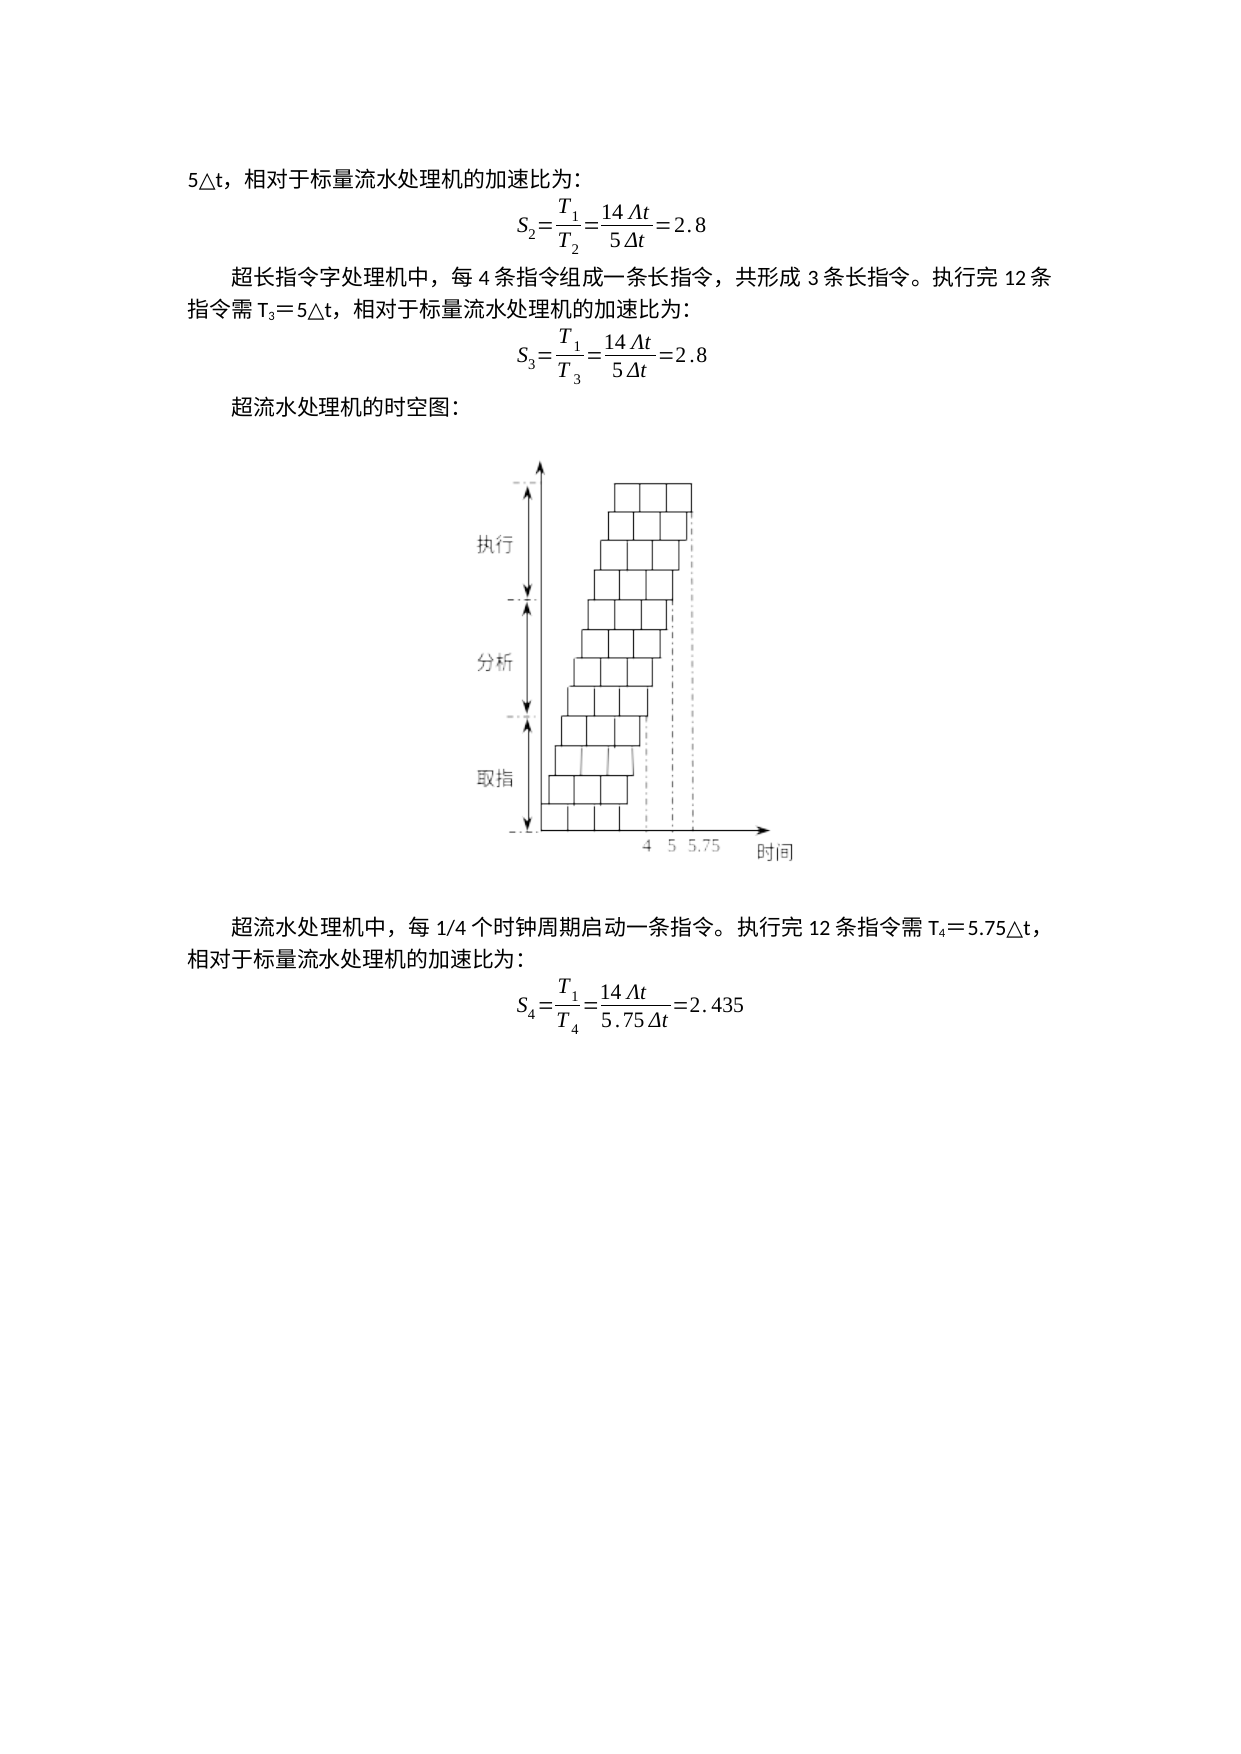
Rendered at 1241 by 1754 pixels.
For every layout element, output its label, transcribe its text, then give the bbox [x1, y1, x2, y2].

text 超流水处理机中，每1/4个时钟周期启动一条指令。执行完12条指令需T4＝5.75△t，相对于标量流水处理机的加速比为： [187, 909, 1053, 974]
text 超流水处理机的时空图： [187, 389, 1053, 422]
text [187, 162, 1053, 194]
text 超长指令字处理机中，每4条指令组成一条长指令，共形成3条长指令。执行完12条指令需T3＝5△t，相对于标量流水处理机的加速比为： [187, 259, 1053, 324]
